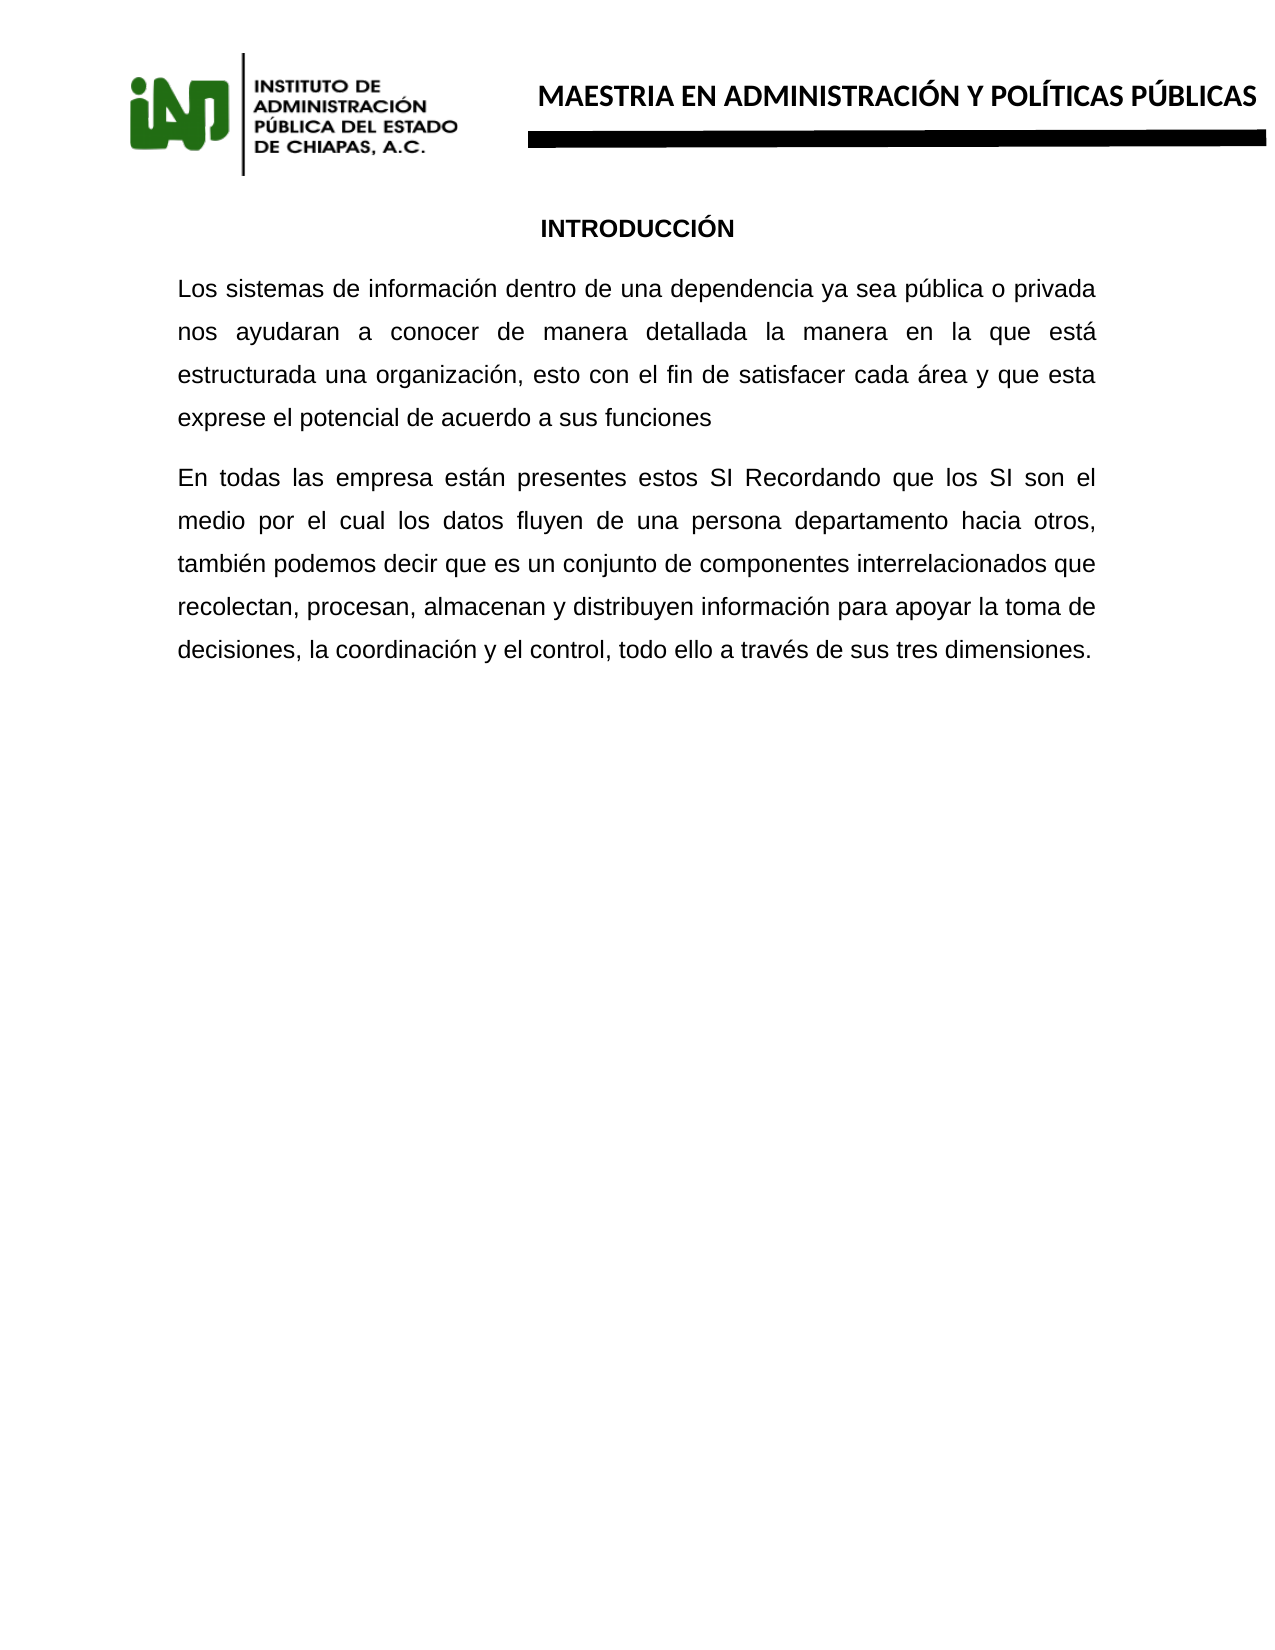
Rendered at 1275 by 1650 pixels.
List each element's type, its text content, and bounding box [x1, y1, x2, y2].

text En todas las empresa están presentes estos SI Recordando que los SI son el medio por el cual los datos fluyen de una persona departamento hacia otros, también podemos decir que es un conjunto de componentes interrelacionados que recolectan, procesan, almacenan y distribuyen información para apoyar la toma de decisiones, la coordinación y el control, todo ello a través de sus tres dimensiones. [177, 463, 1098, 664]
picture [130, 53, 458, 176]
text Los sistemas de información dentro de una dependencia ya sea pública o privada nos ayudaran a conocer de manera detallada la manera en la que está estructurada una organización, esto con el fin de satisfacer cada área y que esta exprese el potencial de acuerdo a sus funciones [177, 274, 1098, 432]
text INTRODUCCIÓN [177, 214, 1098, 243]
